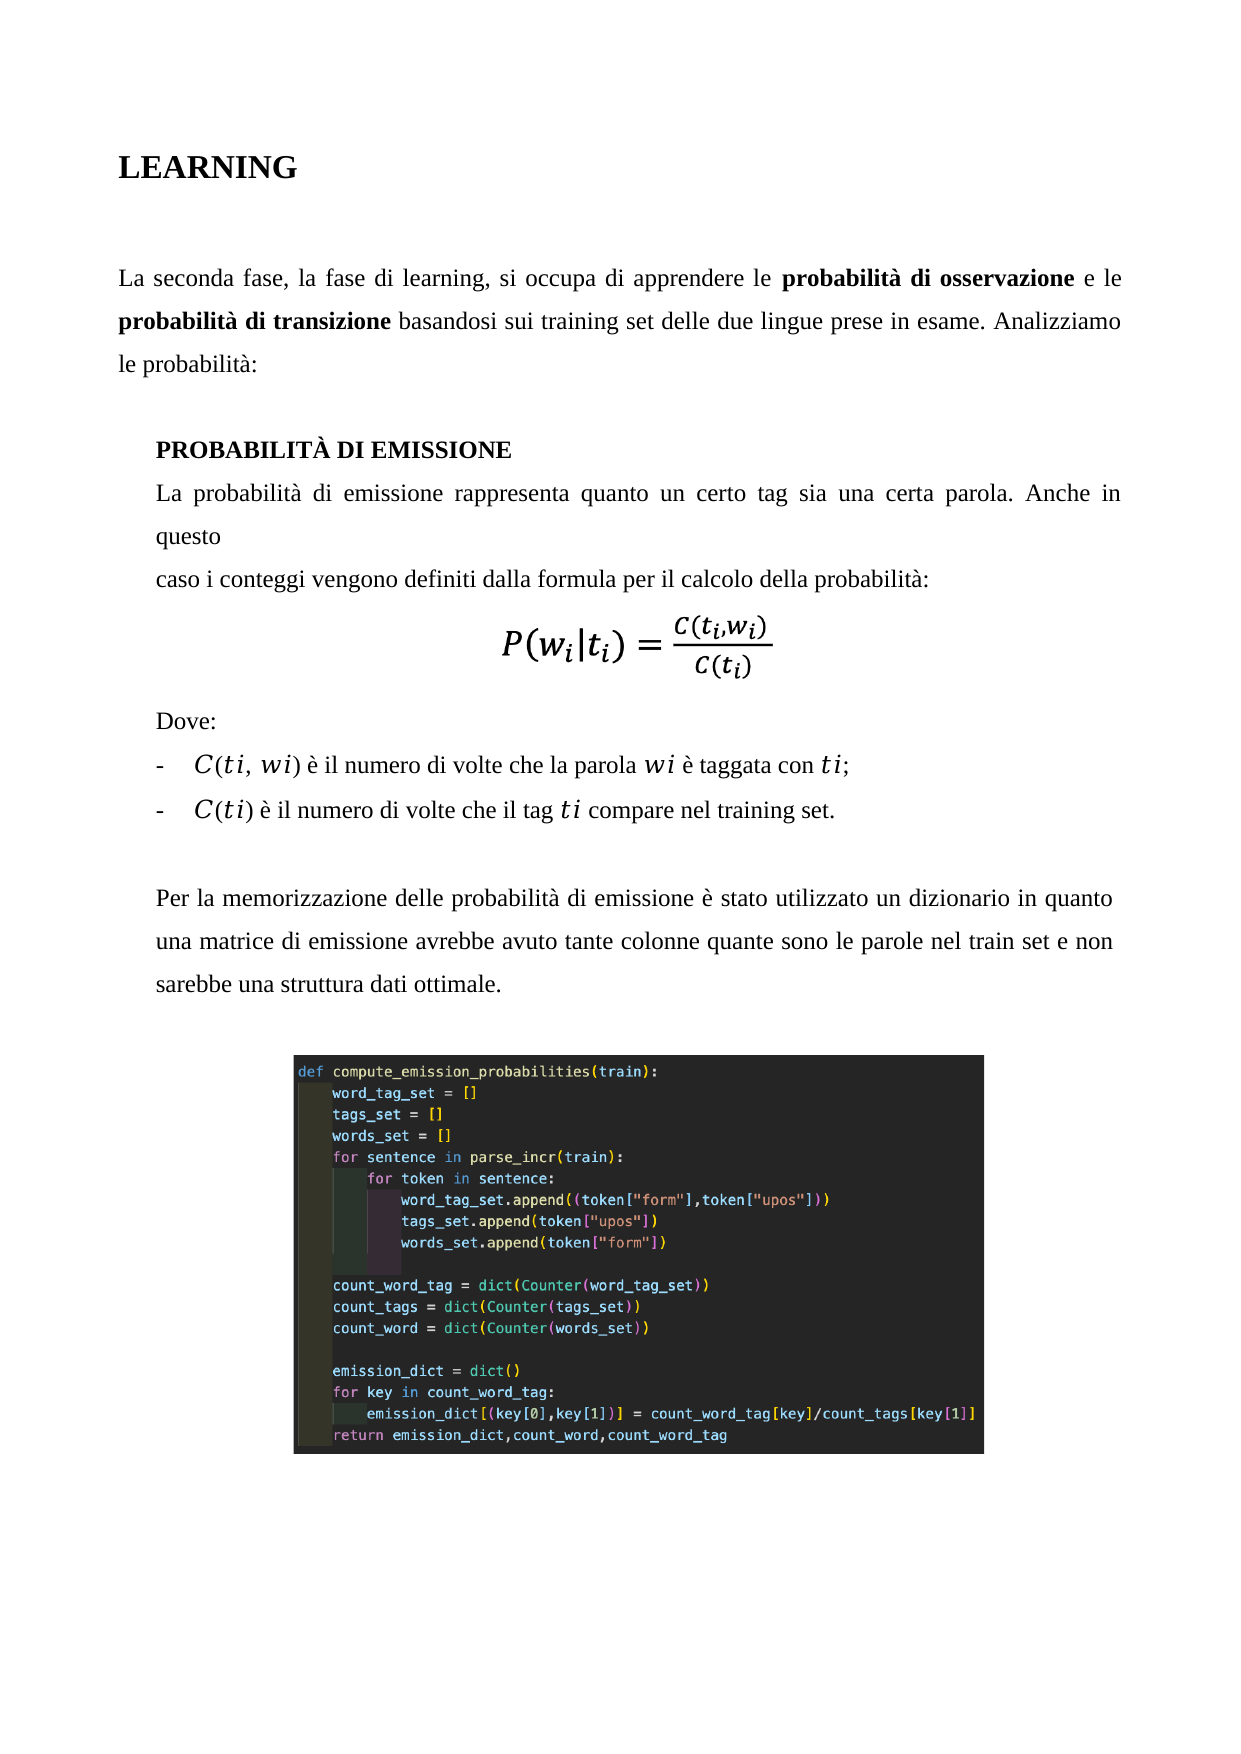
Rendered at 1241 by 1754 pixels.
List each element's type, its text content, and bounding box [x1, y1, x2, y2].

list 𝐶(𝑡𝑖, 𝑤𝑖) è il numero di volte che la parola 𝑤𝑖 è taggata con 𝑡𝑖; [156, 749, 1122, 779]
text La seconda fase, la fase di learning, si occupa di apprendere le probabilità di osservazione e le probabilità di transizione basandosi sui training set delle due lingue prese in esame. Analizziamo le probabilità: [118, 263, 1122, 378]
text La probabilità di emissione rappresenta quanto un certo tag sia una certa parola. Anche in questo caso i conteggi vengono definiti dalla formula per il calcolo della probabilità: [156, 478, 1122, 593]
list 𝐶(𝑡𝑖) è il numero di volte che il tag 𝑡𝑖 compare nel training set. [156, 794, 1122, 824]
text LEARNING [118, 148, 1122, 186]
picture [496, 607, 782, 691]
text Dove: [156, 706, 1122, 734]
text PROBABILITÀ DI EMISSIONE [118, 435, 1122, 464]
text Per la memorizzazione delle probabilità di emissione è stato utilizzato un dizionario in quanto una matrice di emissione avrebbe avuto tante colonne quante sono le parole nel train set e non sarebbe una struttura dati ottimale. [156, 883, 1122, 998]
picture [293, 1055, 985, 1454]
